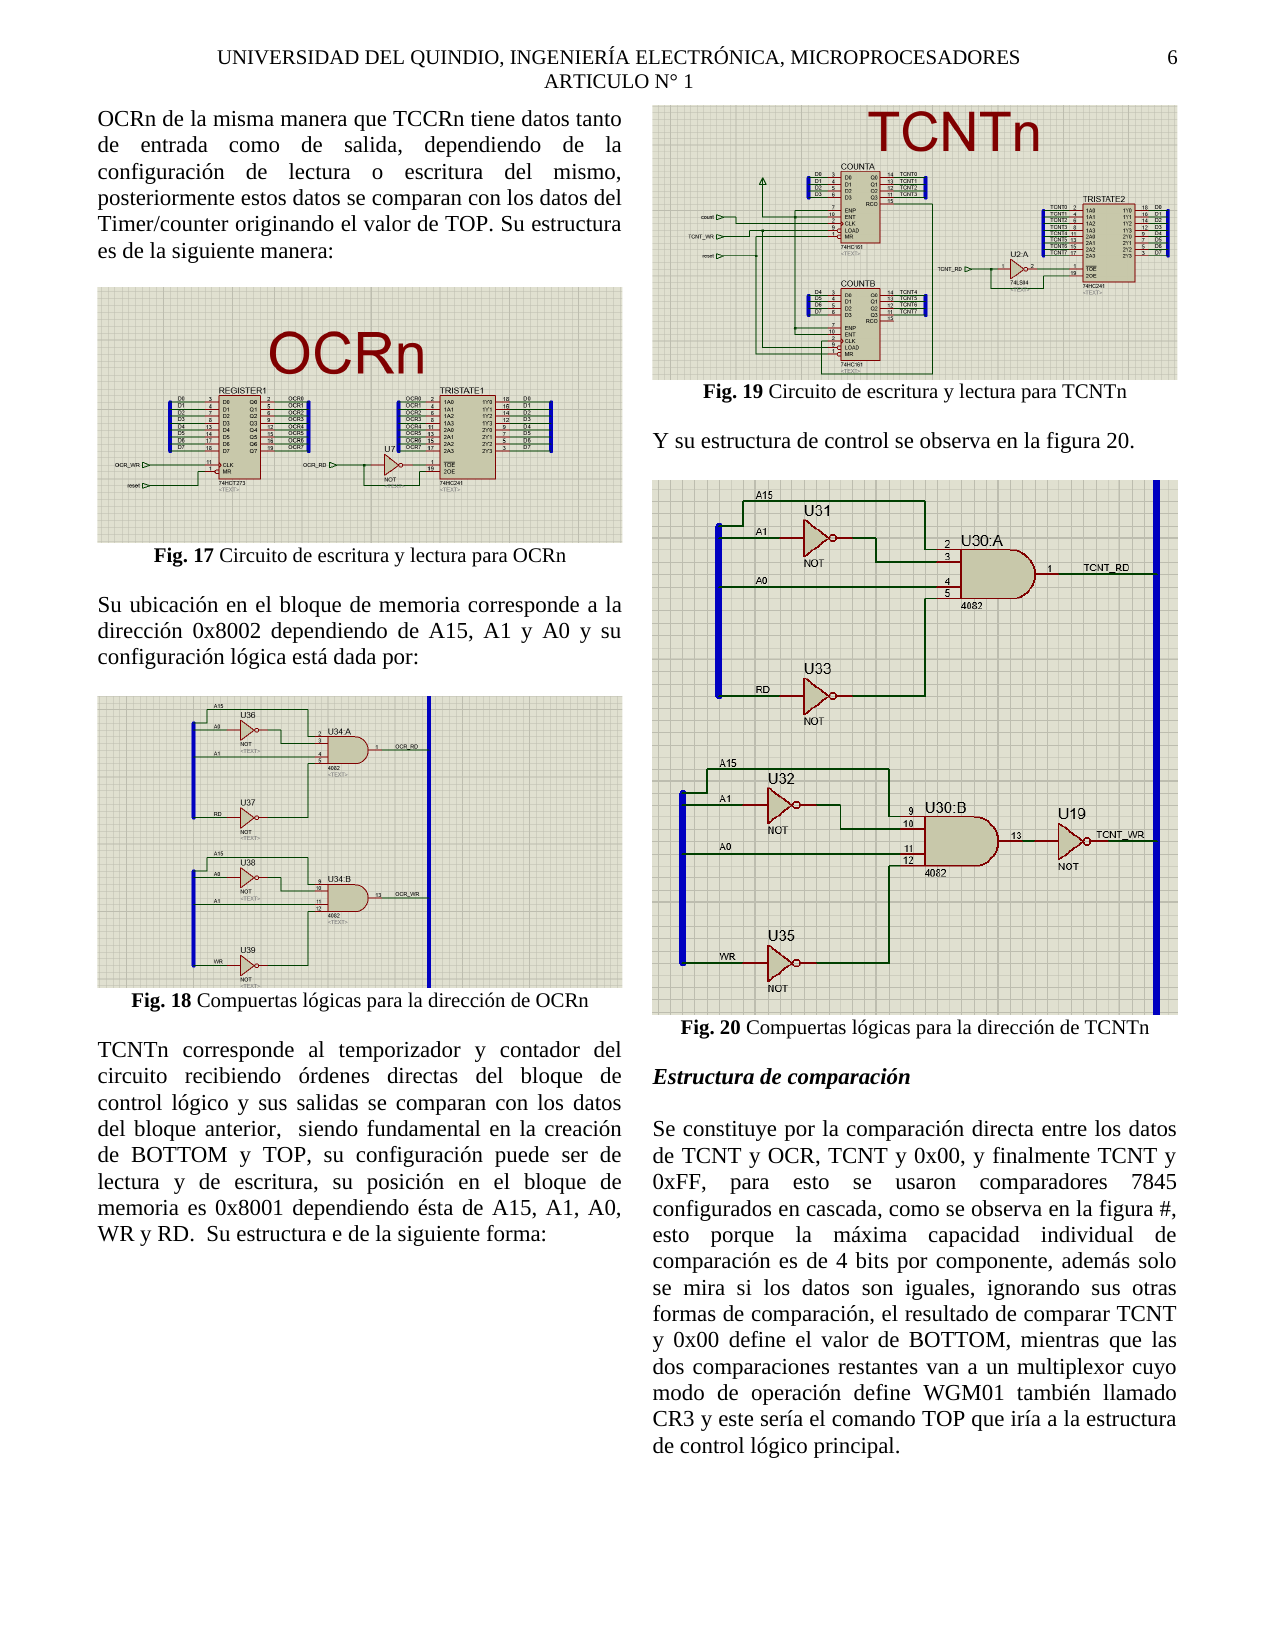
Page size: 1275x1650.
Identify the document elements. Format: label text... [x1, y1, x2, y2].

text Y su estructura de control se observa en la figura 20. [652, 427, 1177, 454]
picture [97, 696, 623, 988]
text Su ubicación en el bloque de memoria corresponde a la dirección 0x8002 dependiendo de A15, A1 y A0 y su configuración lógica está dada por: [97, 591, 622, 670]
text Fig. 17 Circuito de escritura y lectura para OCRn [97, 543, 622, 567]
picture [652, 480, 1178, 1015]
picture [652, 105, 1178, 380]
text Estructura de comparación [652, 1063, 1177, 1089]
text OCRn de la misma manera que TCCRn tiene datos tanto de entrada como de salida, dependiendo de la configuración de lectura o escritura del mismo, posteriormente estos datos se comparan con los datos del Timer/counter originando el valor de TOP. Su estructura es de la siguiente manera: [97, 105, 622, 263]
text Fig. 19 Circuito de escritura y lectura para TCNTn [652, 380, 1177, 403]
text Se constituye por la comparación directa entre los datos de TCNT y OCR, TCNT y 0x00, y finalmente TCNT y 0xFF, para esto se usaron comparadores 7845 configurados en cascada, como se observa en la figura #, esto porque la máxima capacidad individual de comparación es de 4 bits por componente, además solo se mira si los datos son iguales, ignorando sus otras formas de comparación, el resultado de comparar TCNT y 0x00 define el valor de BOTTOM, mientras que las dos comparaciones restantes van a un multiplexor cuyo modo de operación define WGM01 también llamado CR3 y este sería el comando TOP que iría a la estructura de control lógico principal. [652, 1116, 1177, 1458]
picture [97, 287, 623, 543]
text Fig. 18 Compuertas lógicas para la dirección de OCRn [97, 988, 622, 1012]
text Fig. 20 Compuertas lógicas para la dirección de TCNTn [652, 1015, 1177, 1039]
text TCNTn corresponde al temporizador y contador del circuito recibiendo órdenes directas del bloque de control lógico y sus salidas se comparan con los datos del bloque anterior, siendo fundamental en la creación de BOTTOM y TOP, su configuración puede ser de lectura y de escritura, su posición en el bloque de memoria es 0x8001 dependiendo ésta de A15, A1, A0, WR y RD. Su estructura e de la siguiente forma: [97, 1036, 622, 1247]
